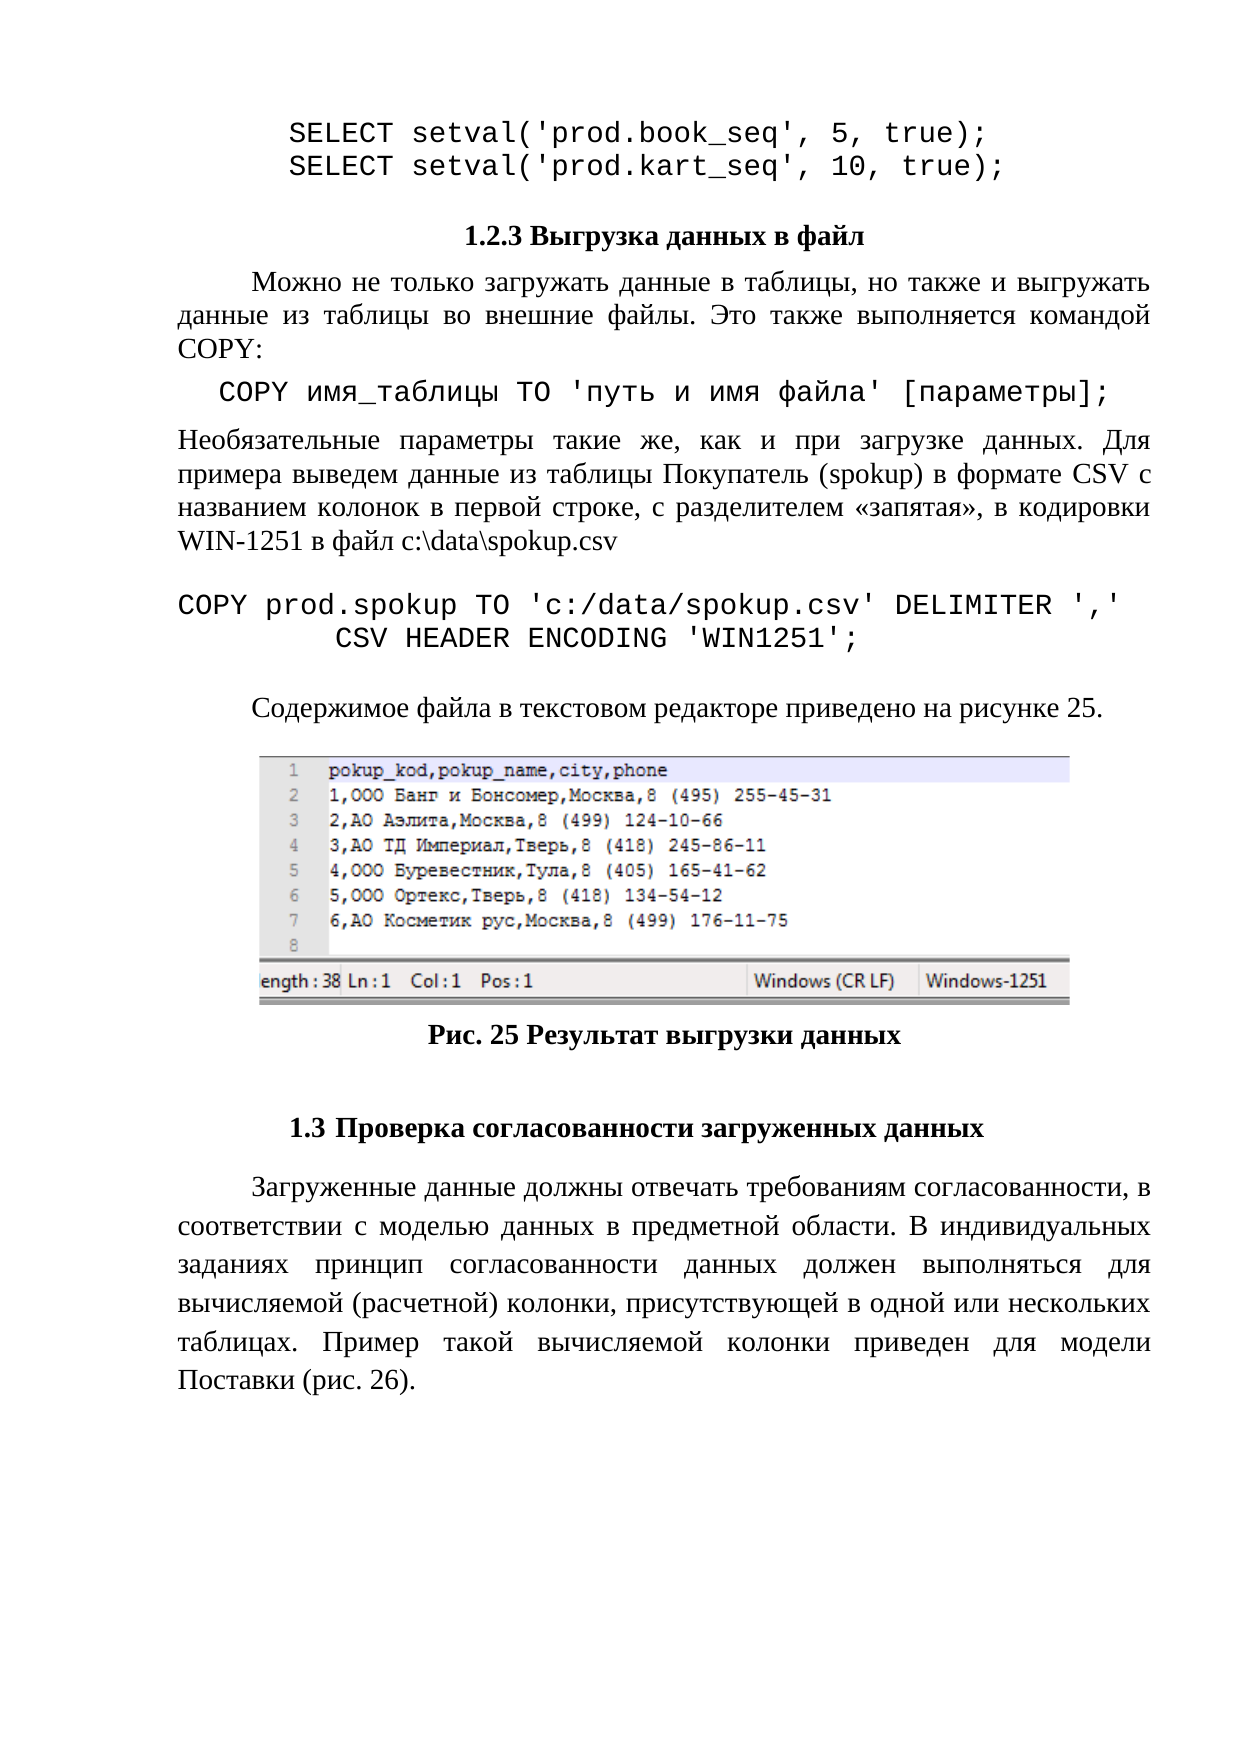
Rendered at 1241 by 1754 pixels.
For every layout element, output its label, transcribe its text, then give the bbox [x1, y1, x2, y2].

text CSV HEADER ENCODING 'WIN1251'; [177, 623, 1152, 656]
text 1.2.3 Выгрузка данных в файл [177, 218, 1152, 251]
list Проверка согласованности загруженных данных [289, 1110, 1152, 1144]
text Рис. 25 Результат выгрузки данных [177, 1017, 1152, 1051]
text Необязательные параметры такие же, как и при загрузке данных. Для примера выведем данные из таблицы Покупатель (spokup) в формате CSV с названием колонок в первой строке, с разделителем «запятая», в кодировки WIN-1251 в файл c:\data\spokup.csv [177, 422, 1152, 557]
text COPY prod.spokup TO 'c:/data/spokup.csv' DELIMITER ',' [177, 590, 1152, 623]
text Загруженные данные должны отвечать требованиям согласованности, в соответствии с моделью данных в предметной области. В индивидуальных заданиях принцип согласованности данных должен выполняться для вычисляемой (расчетной) колонки, присутствующей в одной или нескольких таблицах. Пример такой вычисляемой колонки приведен для модели Поставки (рис. 26). [177, 1169, 1152, 1396]
text Содержимое файла в текстовом редакторе приведено на рисунке 25. [177, 690, 1152, 723]
text Можно не только загружать данные в таблицы, но также и выгружать данные из таблицы во внешние файлы. Это также выполняется командой COPY: [177, 264, 1152, 364]
picture [259, 756, 1070, 1005]
text SELECT setval('prod.kart_seq', 10, true); [215, 151, 1152, 184]
text COPY имя_таблицы TO 'путь и имя файла' [параметры]; [177, 377, 1152, 410]
text SELECT setval('prod.book_seq', 5, true); [215, 118, 1152, 151]
